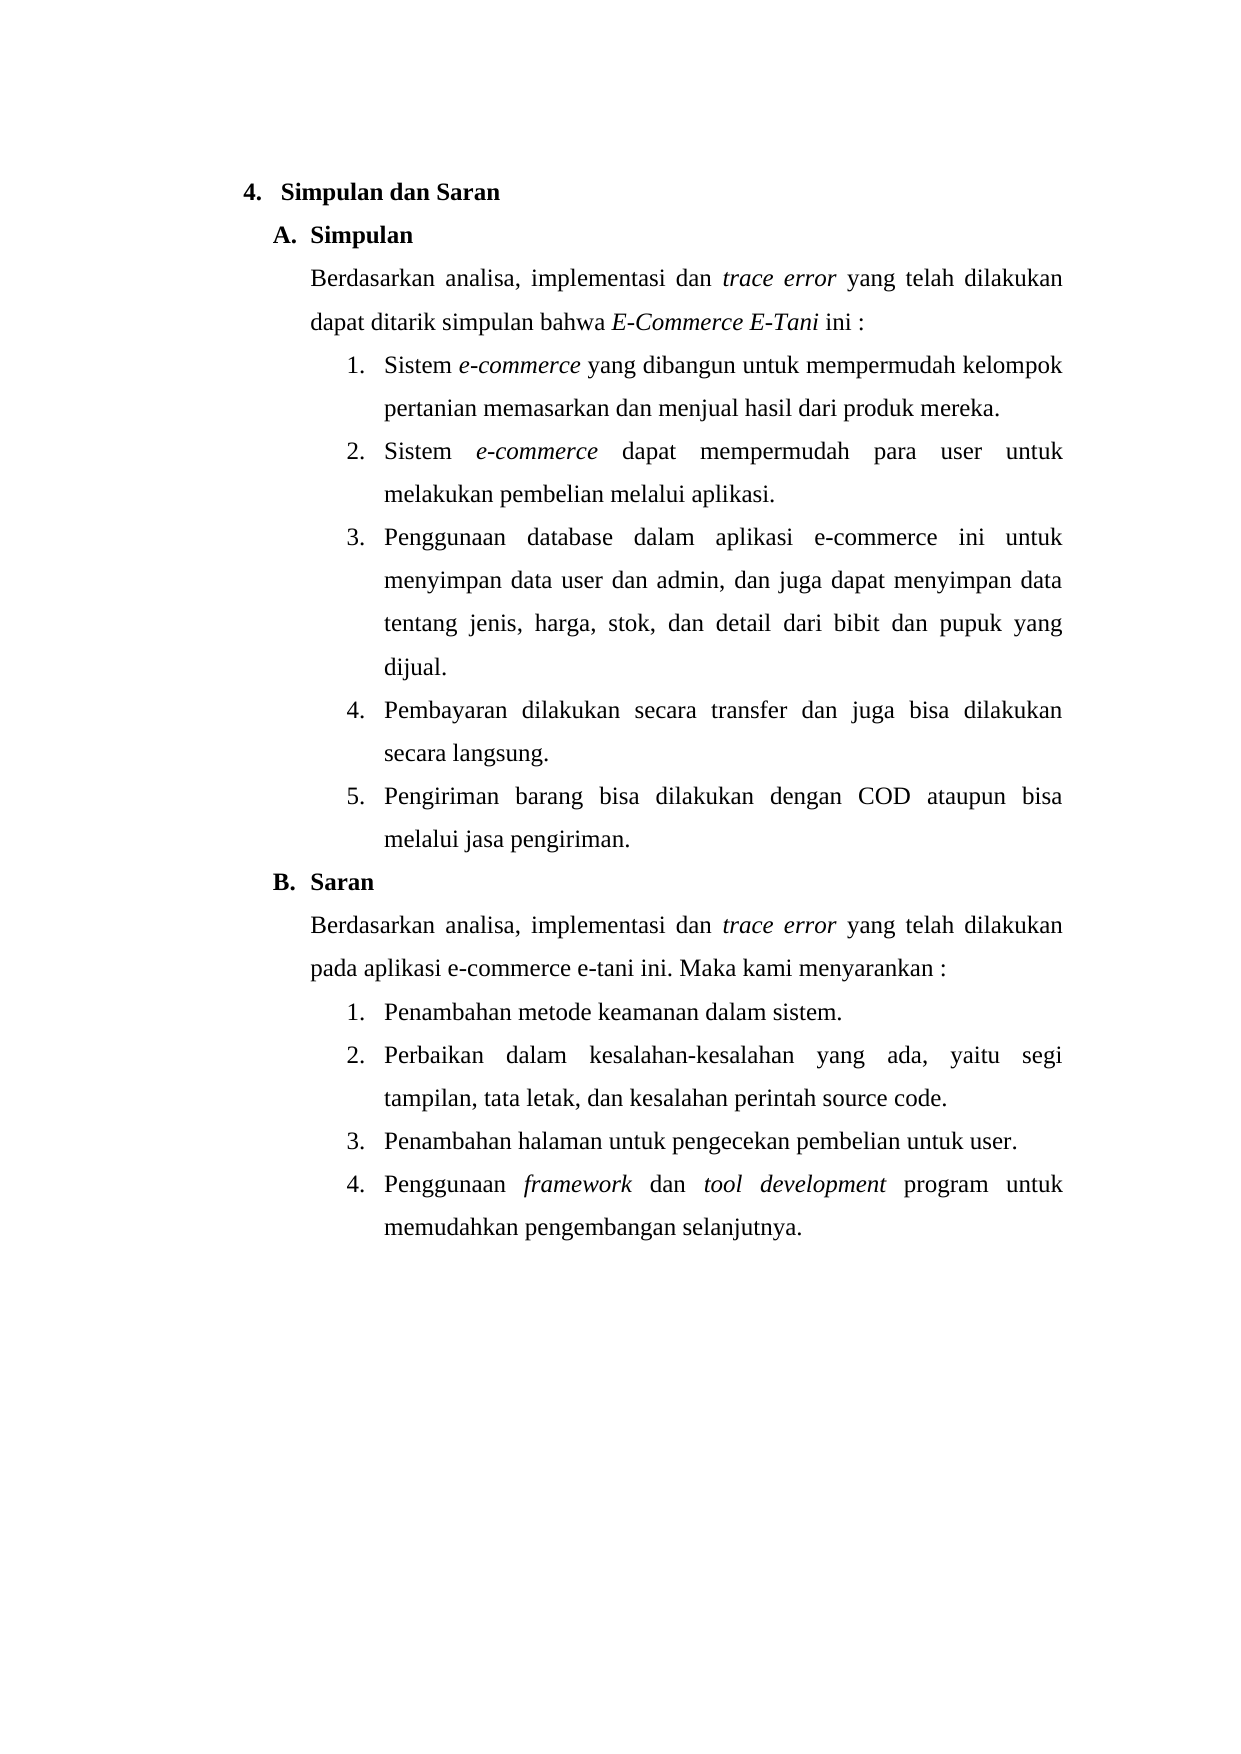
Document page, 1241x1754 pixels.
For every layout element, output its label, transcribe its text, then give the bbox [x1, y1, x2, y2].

list Simpulan dan Saran [243, 177, 1063, 206]
list Penambahan metode keamanan dalam sistem. [346, 997, 1063, 1025]
list Simpulan [273, 220, 1063, 249]
list Penggunaan database dalam aplikasi e-commerce ini untuk menyimpan data user dan admin, dan juga dapat menyimpan data tentang jenis, harga, stok, dan detail dari bibit dan pupuk yang dijual. [346, 522, 1063, 680]
list Berdasarkan analisa, implementasi dan trace error yang telah dilakukan pada aplikasi e-commerce e-tani ini. Maka kami menyarankan : [310, 910, 1063, 982]
list Pembayaran dilakukan secara transfer dan juga bisa dilakukan secara langsung. [346, 695, 1063, 767]
list Pengiriman barang bisa dilakukan dengan COD ataupun bisa melalui jasa pengiriman. [346, 781, 1063, 853]
list Penggunaan framework dan tool development program untuk memudahkan pengembangan selanjutnya. [346, 1169, 1063, 1241]
list Sistem e-commerce yang dibangun untuk mempermudah kelompok pertanian memasarkan dan menjual hasil dari produk mereka. [346, 350, 1063, 422]
list Perbaikan dalam kesalahan-kesalahan yang ada, yaitu segi tampilan, tata letak, dan kesalahan perintah source code. [346, 1040, 1063, 1112]
list Penambahan halaman untuk pengecekan pembelian untuk user. [346, 1126, 1063, 1155]
list Saran [273, 867, 1063, 896]
list Berdasarkan analisa, implementasi dan trace error yang telah dilakukan dapat ditarik simpulan bahwa E-Commerce E-Tani ini : [310, 263, 1063, 335]
list Sistem e-commerce dapat mempermudah para user untuk melakukan pembelian melalui aplikasi. [346, 436, 1063, 508]
